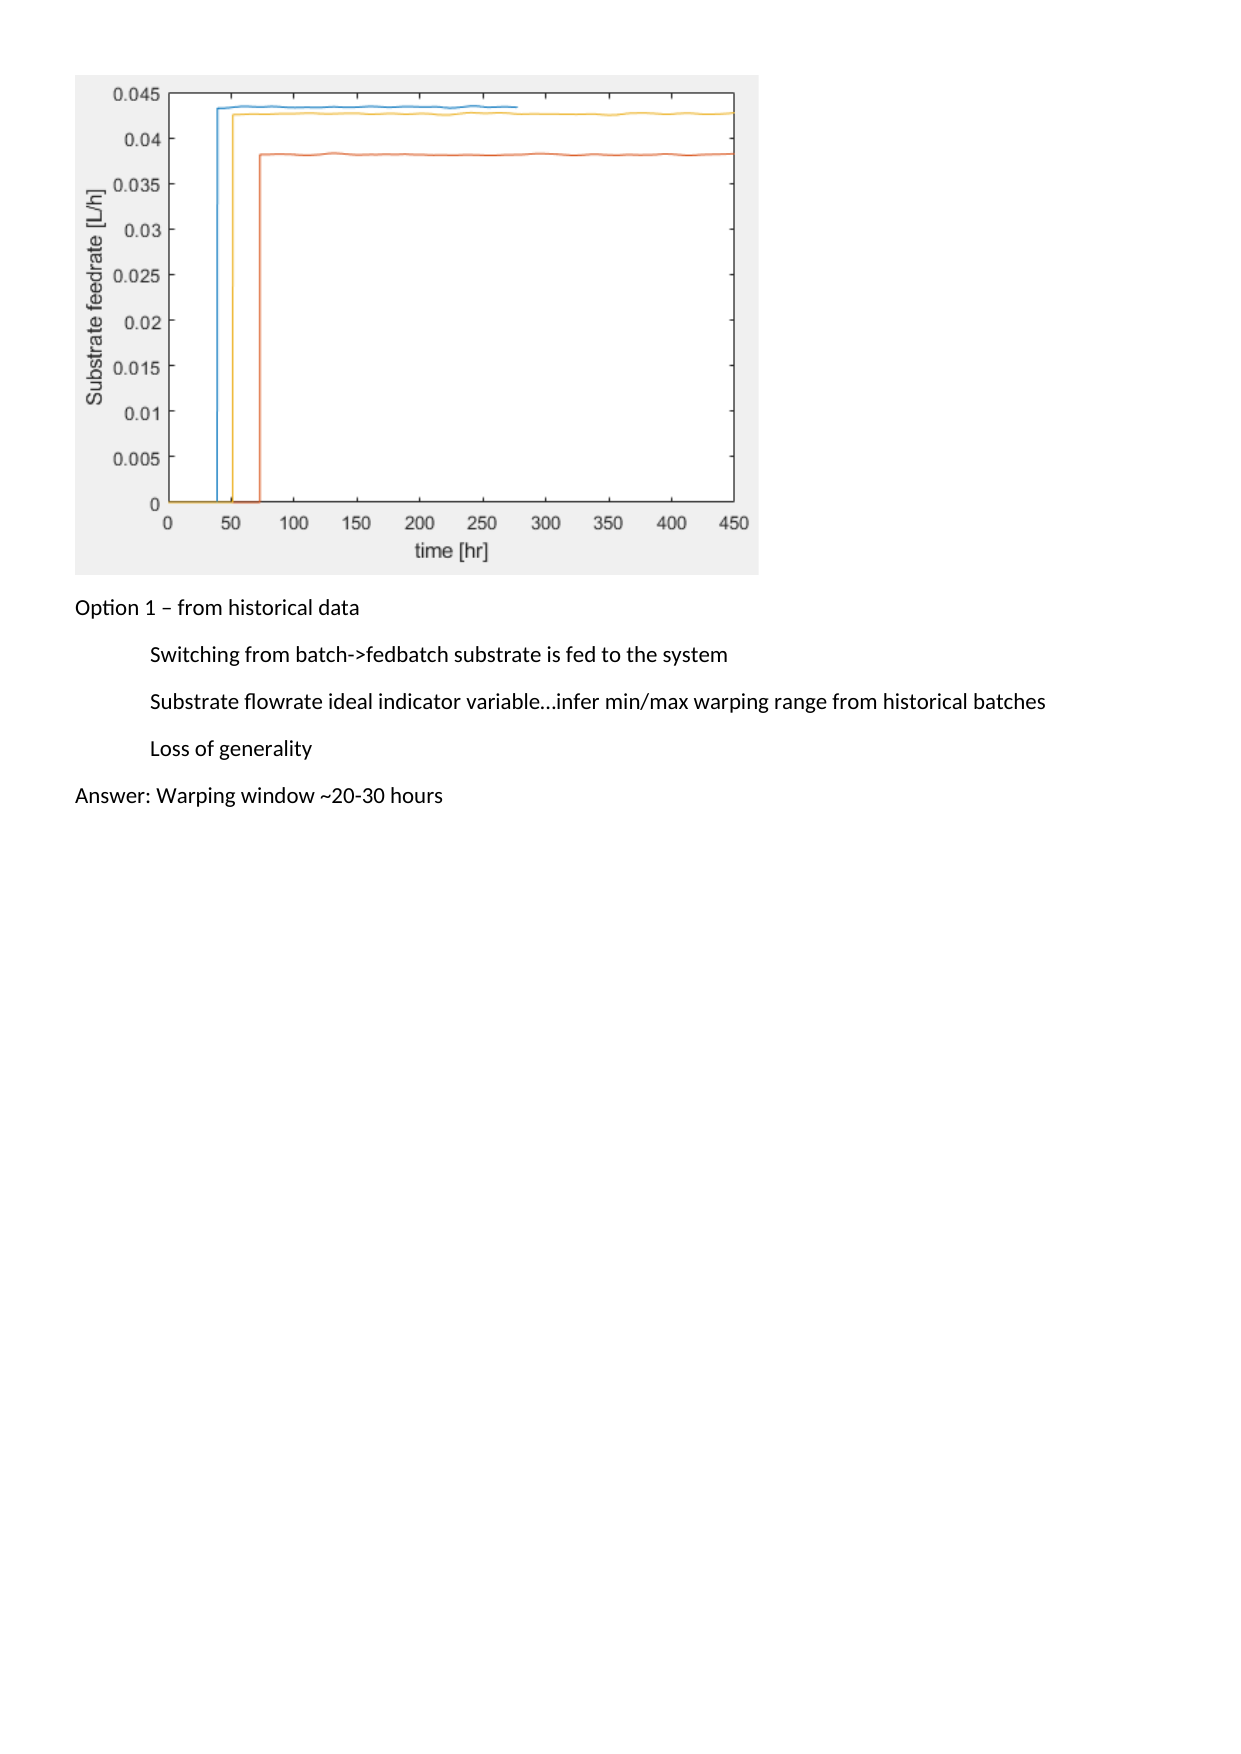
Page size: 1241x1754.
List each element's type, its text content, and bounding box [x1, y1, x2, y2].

text Loss of generality [75, 734, 1165, 762]
text Switching from batch->fedbatch substrate is fed to the system [75, 640, 1165, 668]
text Substrate flowrate ideal indicator variable…infer min/max warping range from historical batches [75, 687, 1165, 715]
text Answer: Warping window ~20-30 hours [75, 781, 1165, 809]
picture [75, 75, 759, 575]
text Option 1 – from historical data [75, 593, 1165, 621]
